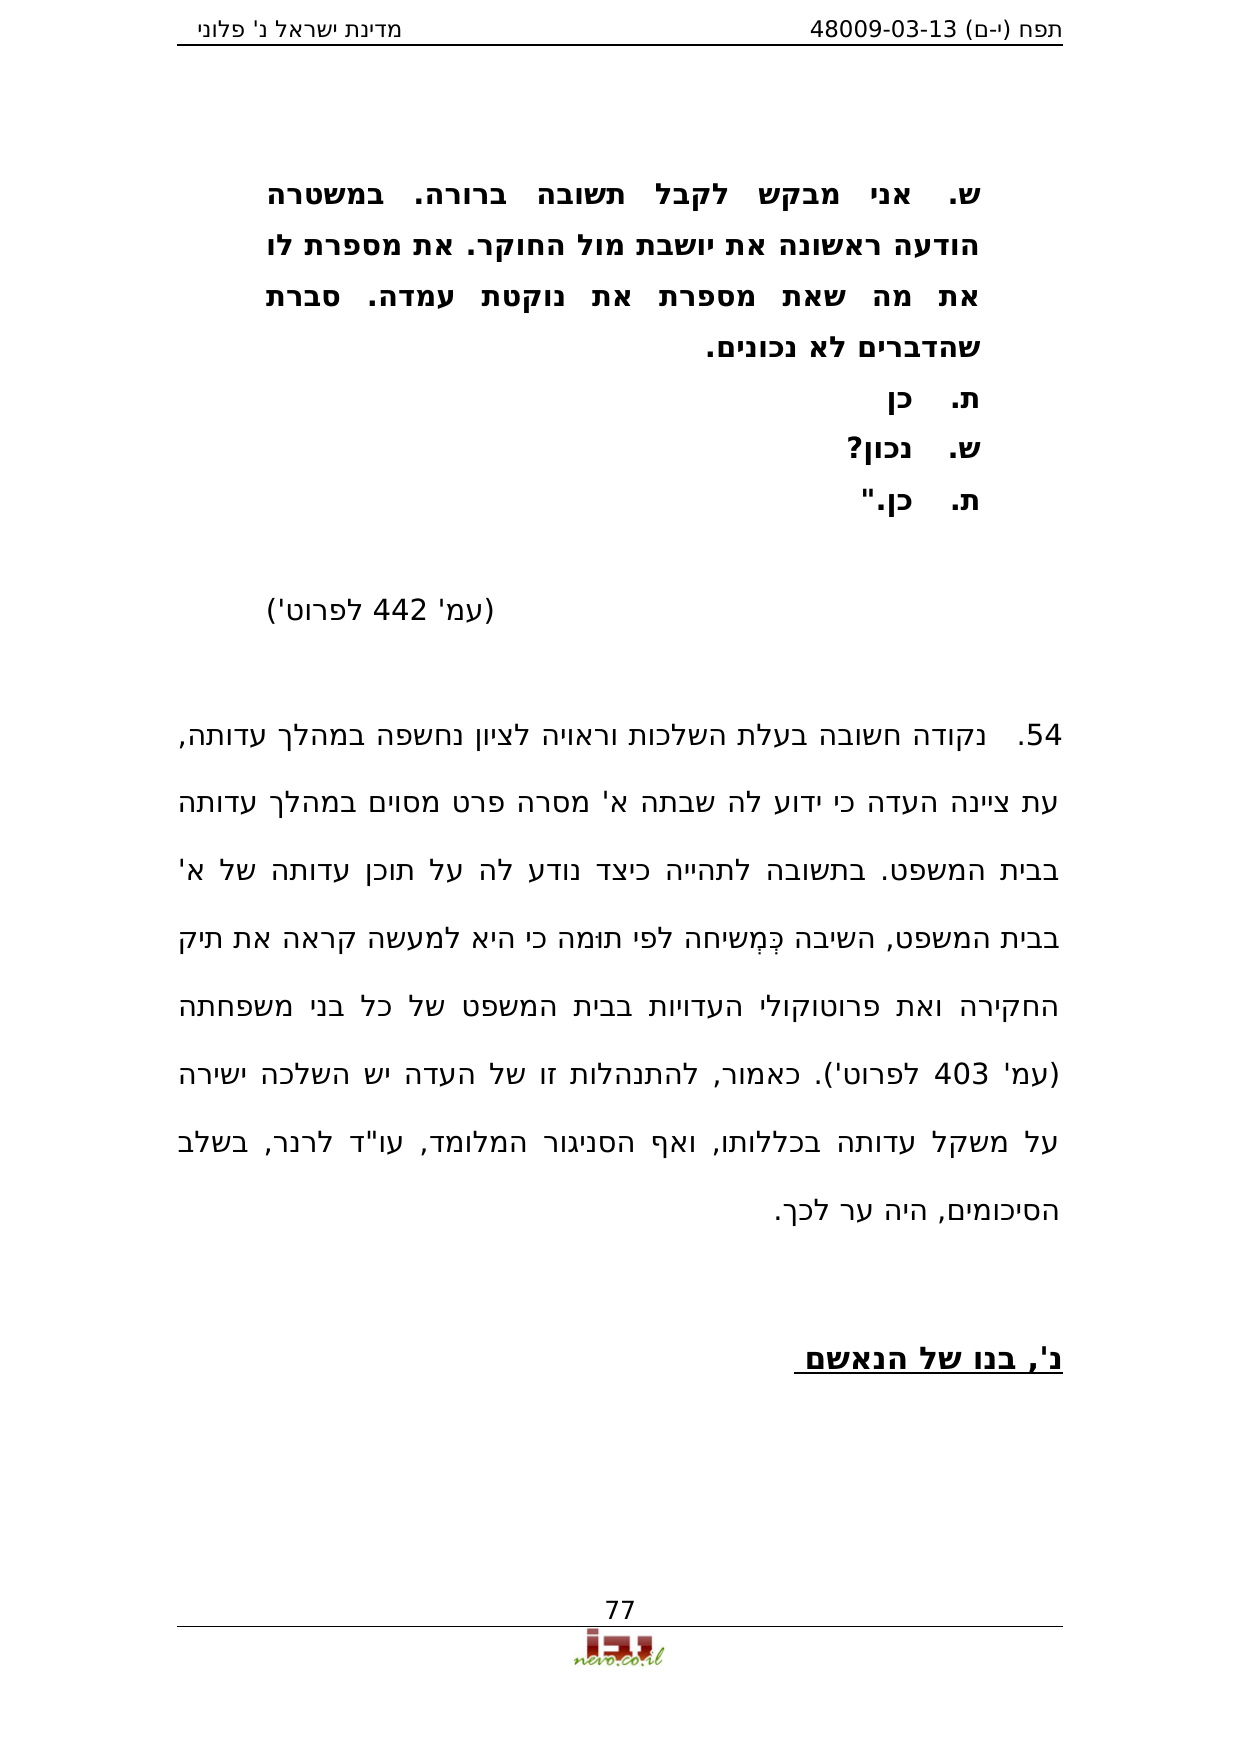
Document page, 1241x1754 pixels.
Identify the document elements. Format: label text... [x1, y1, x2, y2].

text ש. אני מבקש לקבל תשובה ברורה. במשטרה הודעה ראשונה את יושבת מול החוקר. את מספרת לו את מה שאת מספרת את נוקטת עמדה. סברת שהדברים לא נכונים. [266, 177, 980, 364]
text 54. נקודה חשובה בעלת השלכות וראויה לציון נחשפה במהלך עדותה, עת ציינה העדה כי ידוע לה שבתה א' מסרה פרט מסוים במהלך עדותה בבית המשפט. בתשובה לתהייה כיצד נודע לה על תוכן עדותה של א' בבית המשפט, השיבה כְּמְשיחה לפי תוּמה כי היא למעשה קראה את תיק החקירה ואת פרוטוקולי העדויות בבית המשפט של כל בני משפחתה (עמ' 403 לפרוט'). כאמור, להתנהלות זו של העדה יש השלכה ישירה על משקל עדותה בכללותו, ואף הסניגור המלומד, עו"ד לרנר, בשלב הסיכומים, היה ער לכך. [177, 718, 1063, 1227]
text ת. כן [266, 381, 980, 415]
text (עמ' 442 לפרוט') [266, 593, 980, 627]
text ש. נכון? [266, 432, 980, 466]
text ת. כן." [266, 483, 980, 517]
picture [574, 1628, 666, 1667]
text נ', בנו של הנאשם [177, 1341, 1063, 1377]
